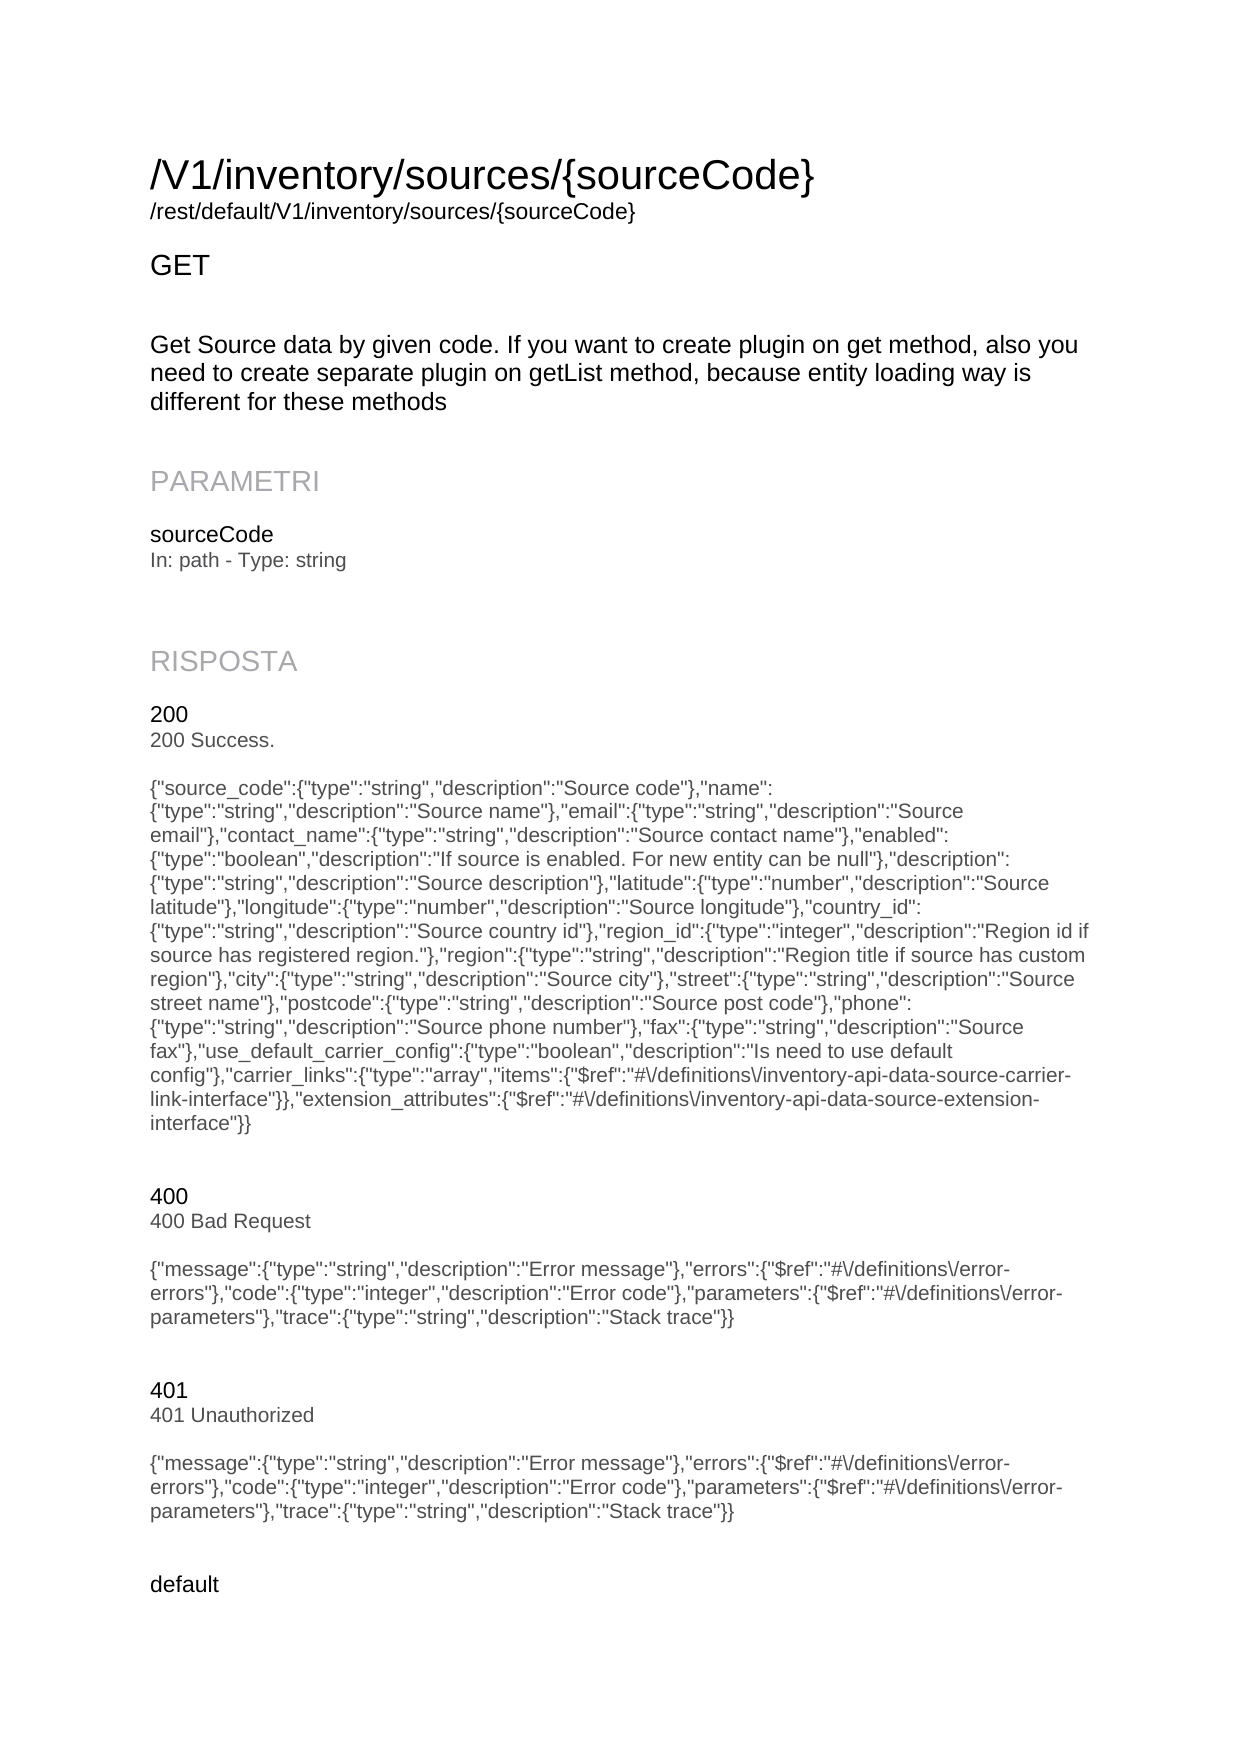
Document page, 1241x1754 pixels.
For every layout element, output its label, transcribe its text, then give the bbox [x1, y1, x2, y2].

text 401 Unauthorized [150, 1403, 1090, 1427]
text default [150, 1571, 1090, 1597]
text PARAMETRI [150, 464, 1090, 497]
text 400 [150, 1183, 1090, 1209]
text {"source_code":{"type":"string","description":"Source code"},"name":{"type":"string","description":"Source name"},"email":{"type":"string","description":"Source email"},"contact_name":{"type":"string","description":"Source contact name"},"enabled":{"type":"boolean","description":"If source is enabled. For new entity can be null"},"description":{"type":"string","description":"Source description"},"latitude":{"type":"number","description":"Source latitude"},"longitude":{"type":"number","description":"Source longitude"},"country_id":{"type":"string","description":"Source country id"},"region_id":{"type":"integer","description":"Region id if source has registered region."},"region":{"type":"string","description":"Region title if source has custom region"},"city":{"type":"string","description":"Source city"},"street":{"type":"string","description":"Source street name"},"postcode":{"type":"string","description":"Source post code"},"phone":{"type":"string","description":"Source phone number"},"fax":{"type":"string","description":"Source fax"},"use_default_carrier_config":{"type":"boolean","description":"Is need to use default config"},"carrier_links":{"type":"array","items":{"$ref":"#\/definitions\/inventory-api-data-source-carrier-link-interface"}},"extension_attributes":{"$ref":"#\/definitions\/inventory-api-data-source-extension-interface"}} [150, 775, 1090, 1135]
text 400 Bad Request [150, 1209, 1090, 1233]
text /rest/default/V1/inventory/sources/{sourceCode} [150, 198, 1090, 224]
text /V1/inventory/sources/{sourceCode} [150, 150, 1090, 198]
text Get Source data by given code. If you want to create plugin on get method, also you need to create separate plugin on getList method, because entity loading way is different for these methods [150, 330, 1090, 416]
text RISPOSTA [150, 643, 1090, 677]
text 200 [150, 701, 1090, 727]
text 200 Success. [150, 727, 1090, 751]
text sourceCode [150, 521, 1090, 548]
text In: path - Type: string [150, 548, 1090, 572]
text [150, 1451, 1090, 1523]
text GET [150, 248, 1090, 282]
text 401 [150, 1377, 1090, 1403]
